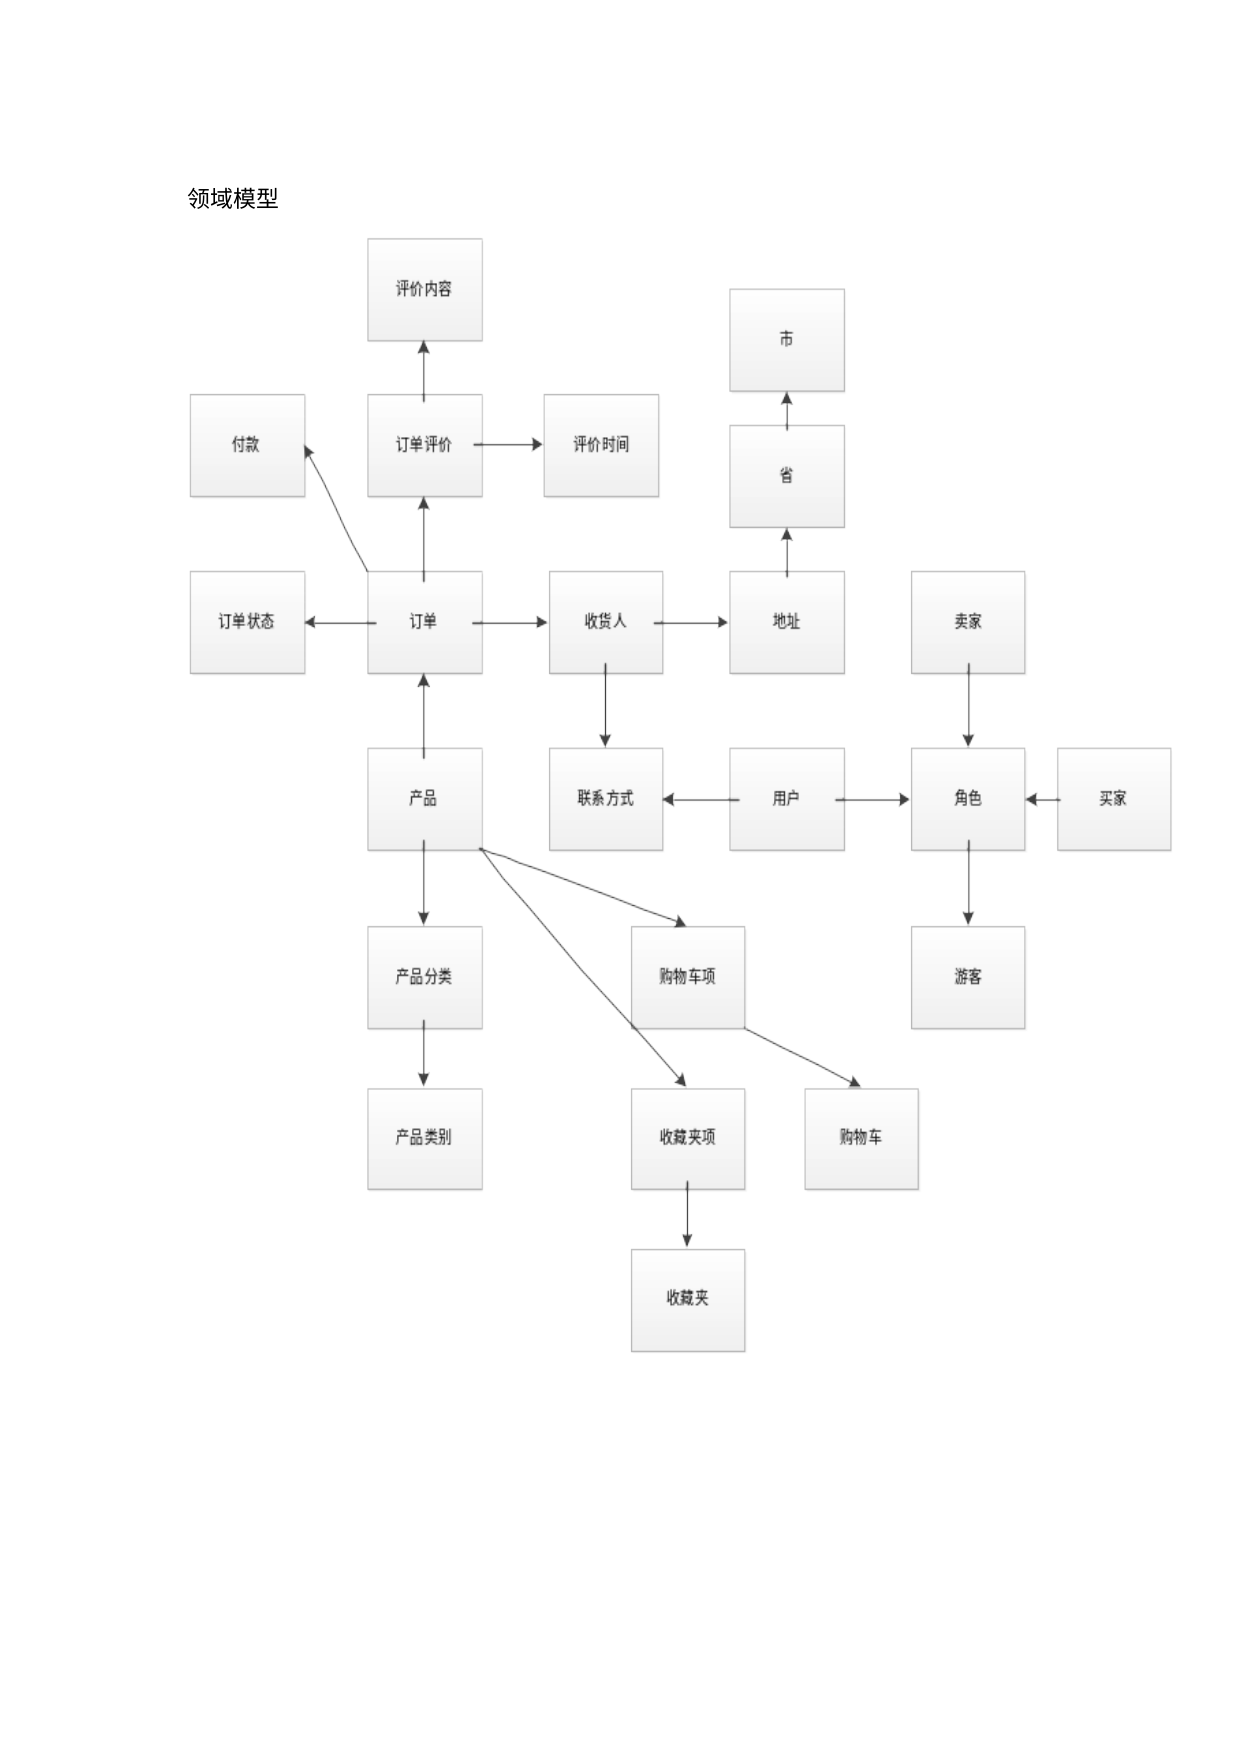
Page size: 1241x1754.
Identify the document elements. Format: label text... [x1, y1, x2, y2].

text 领域模型 [187, 150, 1053, 214]
